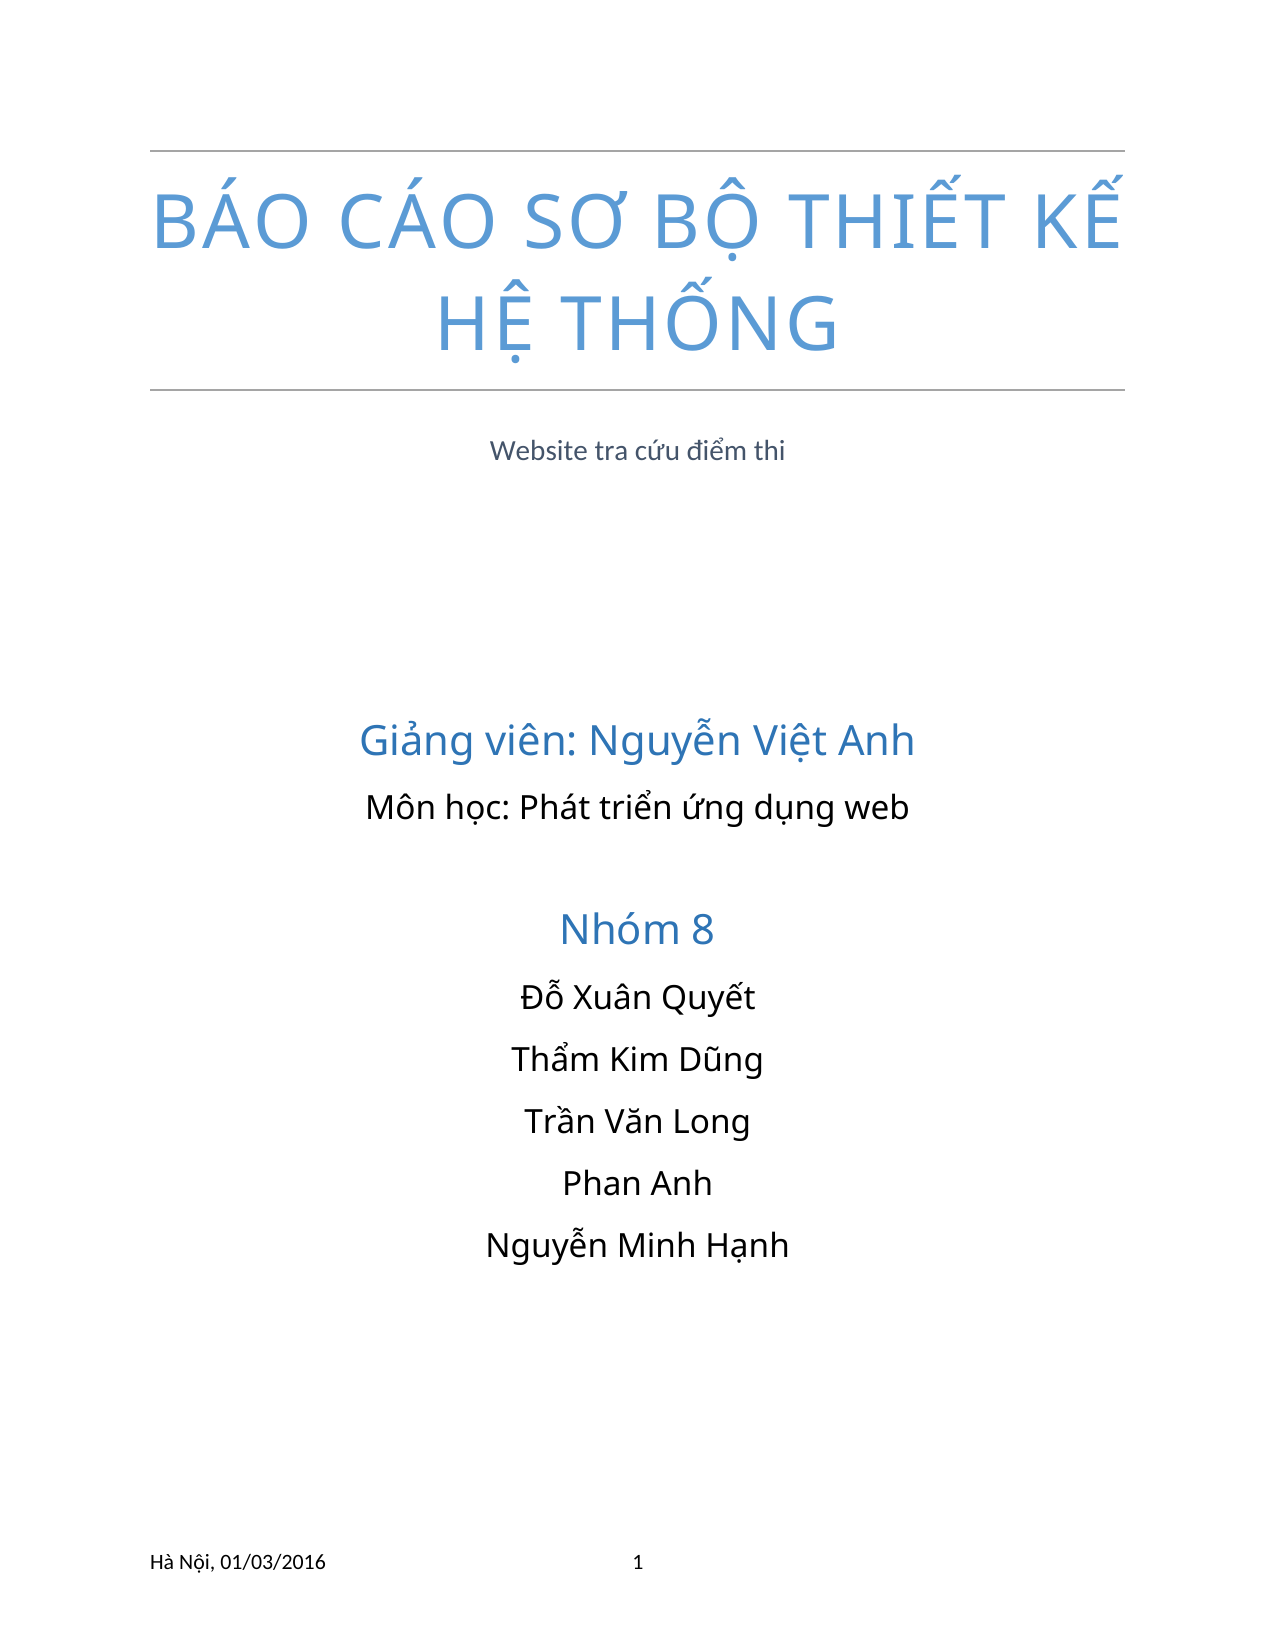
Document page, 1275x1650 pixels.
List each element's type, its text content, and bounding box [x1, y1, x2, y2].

subtitle Website tra cứu điểm thi [150, 432, 1125, 468]
title BÁO CÁO SƠ BỘ THIẾT KẾ HỆ THỐNG [150, 152, 1125, 389]
subtitle Thẩm Kim Dũng [150, 1036, 1125, 1081]
subtitle Phan Anh [150, 1160, 1125, 1205]
subtitle Nhóm 8 [150, 900, 1125, 957]
subtitle Đỗ Xuân Quyết [150, 973, 1125, 1019]
subtitle Trần Văn Long [150, 1098, 1125, 1143]
subtitle Giảng viên: Nguyễn Việt Anh [150, 710, 1125, 767]
subtitle Nguyễn Minh Hạnh [150, 1222, 1125, 1267]
subtitle Môn học: Phát triển ứng dụng web [150, 784, 1125, 829]
